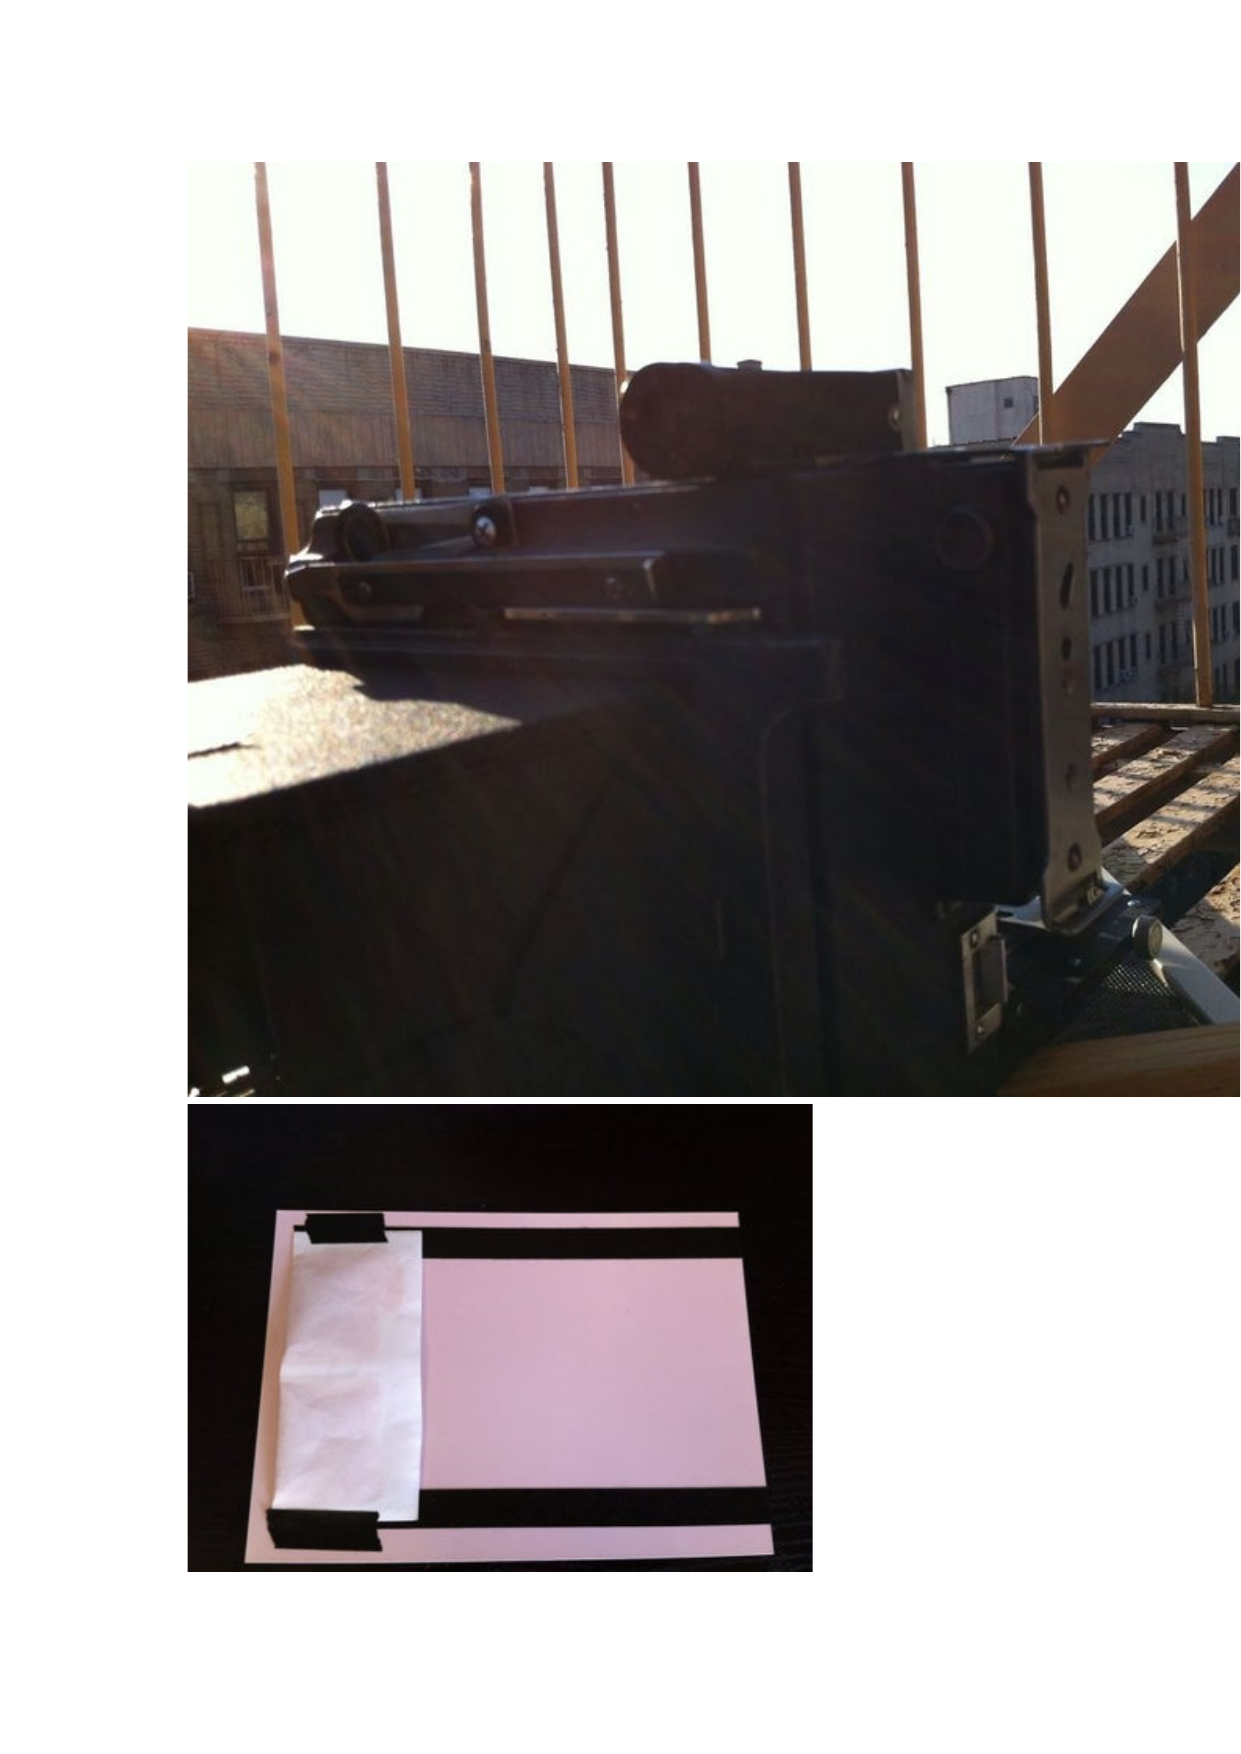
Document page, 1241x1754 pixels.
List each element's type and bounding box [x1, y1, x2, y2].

picture [187, 162, 1241, 1097]
picture [187, 1104, 813, 1572]
